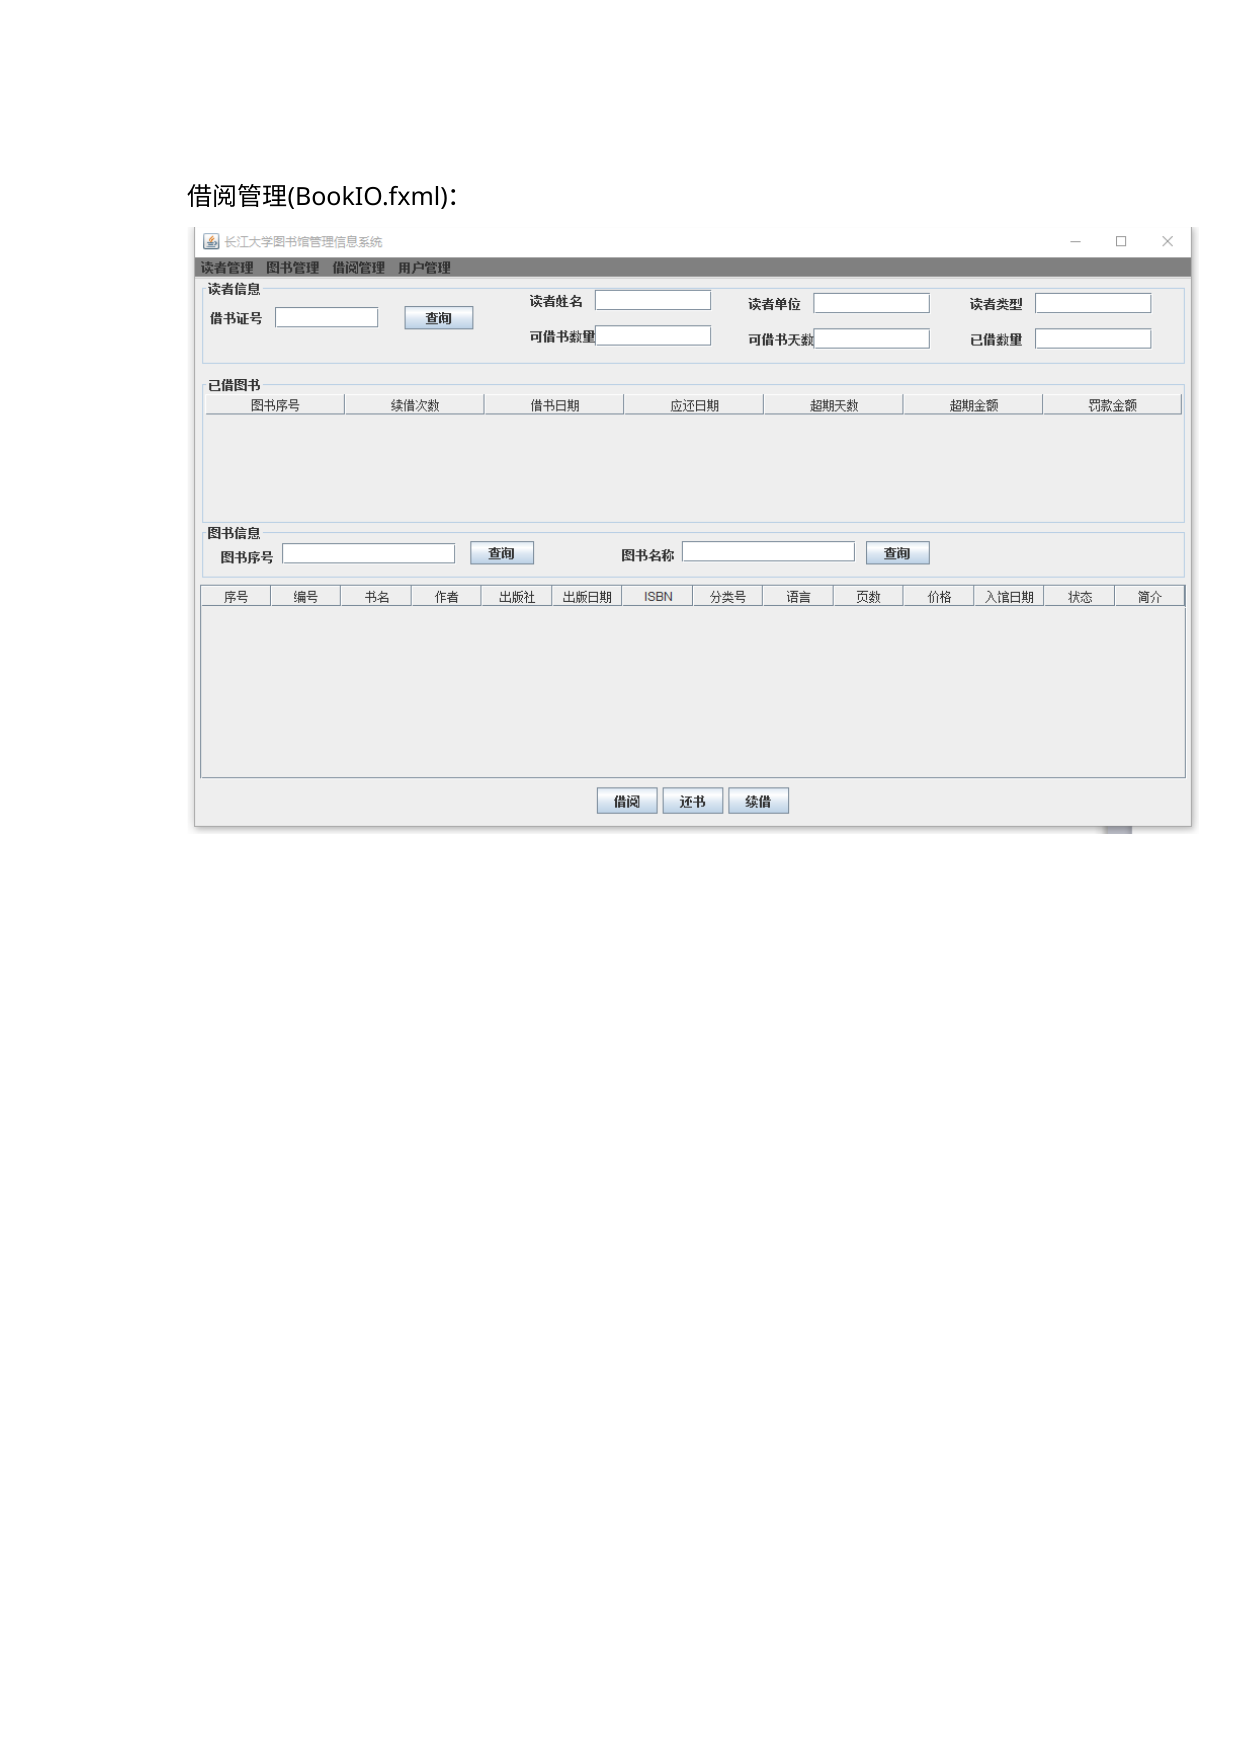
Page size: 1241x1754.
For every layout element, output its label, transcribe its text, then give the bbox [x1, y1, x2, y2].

picture [187, 227, 1199, 834]
text 借阅管理(BookIO.fxml)： [187, 162, 1053, 227]
